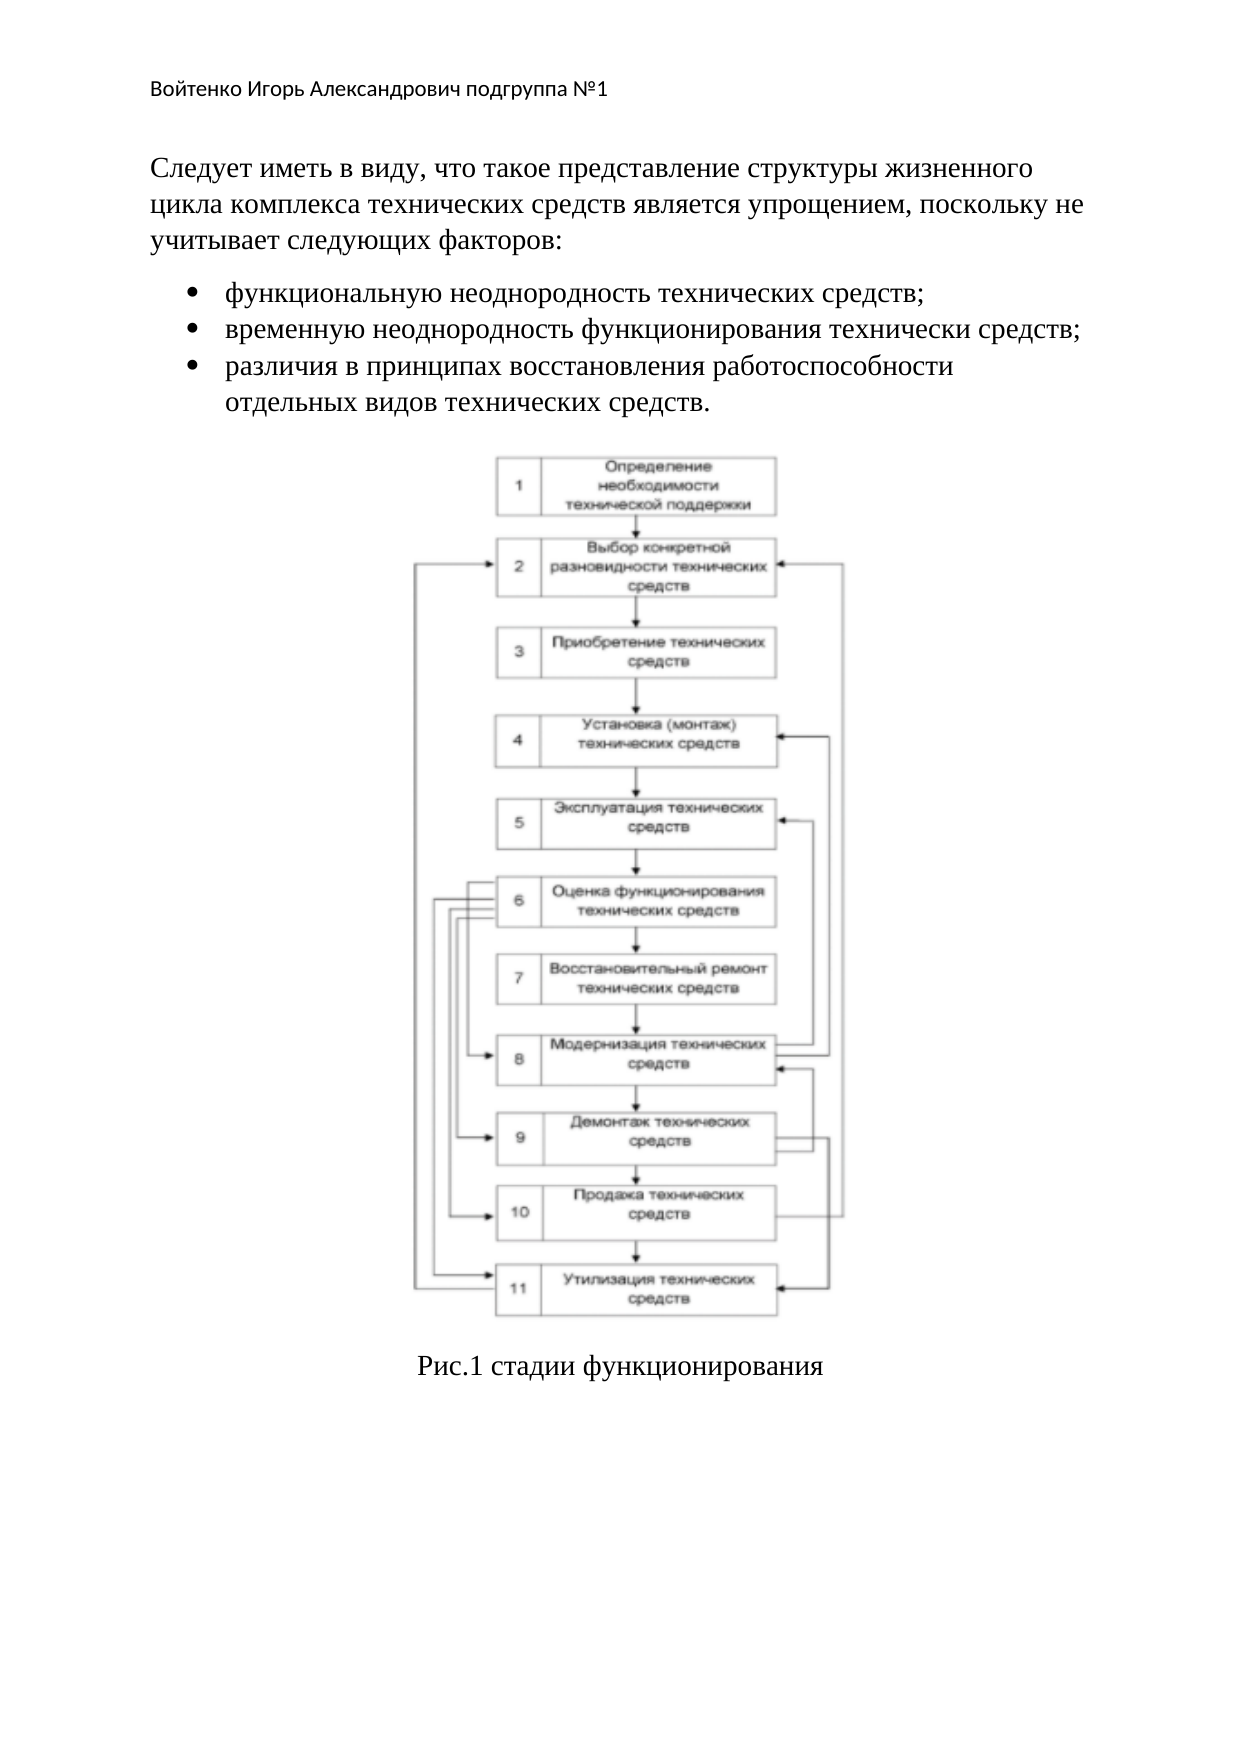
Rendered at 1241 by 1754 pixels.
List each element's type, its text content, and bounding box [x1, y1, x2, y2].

picture [374, 436, 867, 1329]
text Следует иметь в виду, что такое представление структуры жизненного цикла комплекса технических средств является упрощением, поскольку не учитывает следующих факторов: [150, 150, 1090, 256]
list различия в принципах восстановления работоспособности отдельных видов технических средств. [187, 348, 1090, 417]
list временную неоднородность функционирования технически средств; [187, 311, 1090, 345]
list функциональную неоднородность технических средств; [187, 275, 1090, 309]
text Рис.1 стадии функционирования [150, 1348, 1090, 1381]
